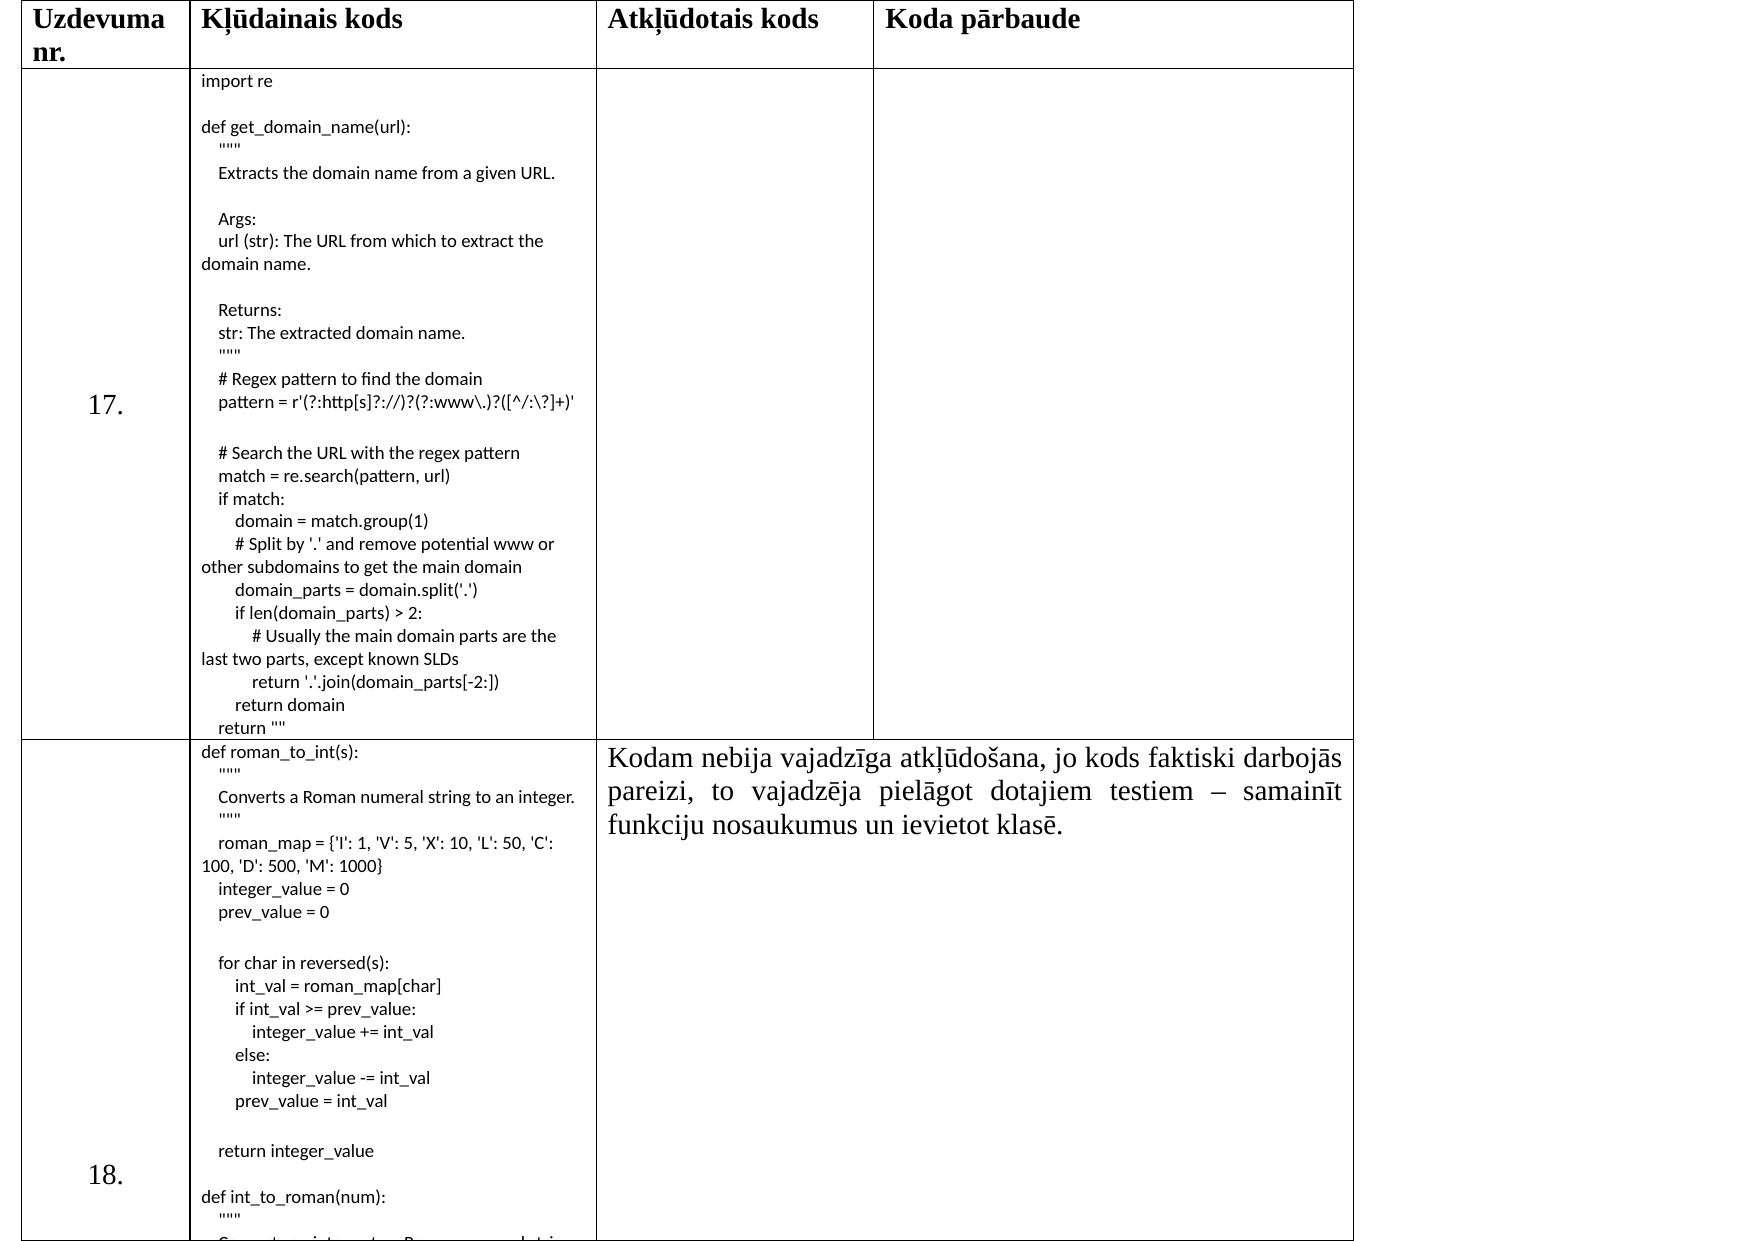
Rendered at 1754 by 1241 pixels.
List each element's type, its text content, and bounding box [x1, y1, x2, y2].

table_cell 17. [22, 69, 189, 739]
table_header Uzdevuma nr. [22, 1, 189, 68]
table_header Atkļūdotais kods [597, 1, 873, 68]
table_cell import re def get_domain_name(url): """ Extracts the domain name from a given URL. Args: url (str): The URL from which to extract the domain name. Returns: str: The extracted domain name. """ # Regex pattern to find the domain pattern = r'(?:http[s]?://)?(?:www\.)?([^/:\?]+)' # Search the URL with the regex pattern match = re.search(pattern, url) if match: domain = match.group(1) # Split by '.' and remove potential www or other subdomains to get the main domain domain_parts = domain.split('.') if len(domain_parts) > 2: # Usually the main domain parts are the last two parts, except known SLDs return '.'.join(domain_parts[-2:]) return domain return "" [191, 69, 596, 739]
table_header Kļūdainais kods [191, 1, 596, 68]
table_cell def roman_to_int(s): """ Converts a Roman numeral string to an integer. """ roman_map = {'I': 1, 'V': 5, 'X': 10, 'L': 50, 'C': 100, 'D': 500, 'M': 1000} integer_value = 0 prev_value = 0 for char in reversed(s): int_val = roman_map[char] if int_val >= prev_value: integer_value += int_val else: integer_value -= int_val prev_value = int_val return integer_value def int_to_roman(num): """ Converts an integer to a Roman numeral string. """ roman_pairs = [ (1000, "M"), (900, "CM"), (500, "D"), (400, "CD"), (100, "C"), (90, "XC"), (50, "L"), (40, "XL"), (10, "X"), (9, "IX"), (5, "V"), (4, "IV"), (1, "I") ] roman_result = [] for value, numeral in roman_pairs: while num >= value: roman_result.append(numeral) num -= value return ''.join(roman_result) [191, 740, 596, 1240]
table_cell Kodam nebija vajadzīga atkļūdošana, jo kods faktiski darbojās pareizi, to vajadzēja pielāgot dotajiem testiem – samainīt funkciju nosaukumus un ievietot klasē. [597, 740, 1353, 1240]
table_header Koda pārbaude [874, 1, 1353, 68]
table_cell 18. [22, 740, 189, 1240]
table_cell [874, 69, 1353, 739]
table_cell [597, 69, 873, 739]
